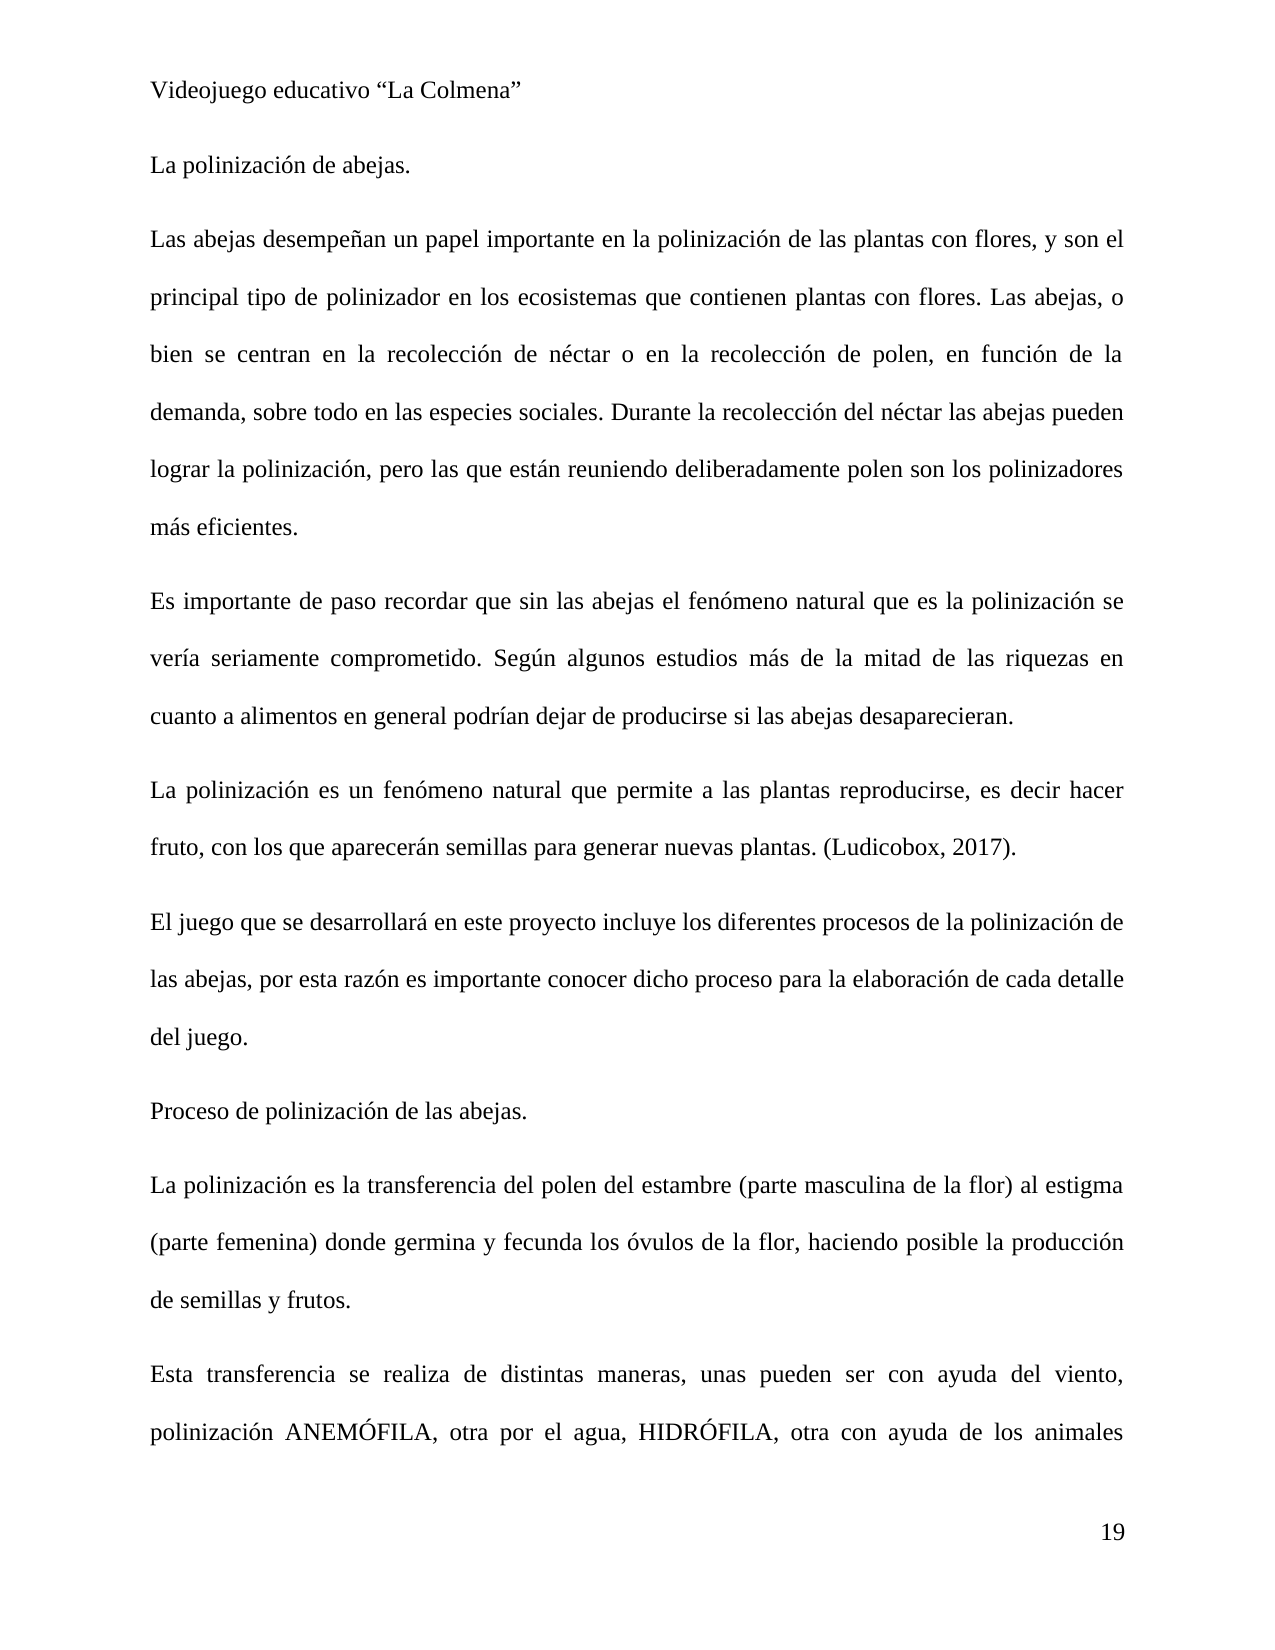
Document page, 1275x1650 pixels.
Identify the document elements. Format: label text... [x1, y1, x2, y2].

text El juego que se desarrollará en este proyecto incluye los diferentes procesos de la polinización de las abejas, por esta razón es importante conocer dicho proceso para la elaboración de cada detalle del juego. [150, 907, 1125, 1050]
text Proceso de polinización de las abejas. [150, 1096, 1125, 1124]
text La polinización de abejas. [150, 150, 1125, 179]
text La polinización es la transferencia del polen del estambre (parte masculina de la flor) al estigma (parte femenina) donde germina y fecunda los óvulos de la flor, haciendo posible la producción de semillas y frutos. [150, 1170, 1125, 1314]
text Las abejas desempeñan un papel importante en la polinización de las plantas con flores, y son el principal tipo de polinizador en los ecosistemas que contienen plantas con flores. Las abejas, o bien se centran en la recolección de néctar o en la recolección de polen, en función de la demanda, sobre todo en las especies sociales. Durante la recolección del néctar las abejas pueden lograr la polinización, pero las que están reuniendo deliberadamente polen son los polinizadores más eficientes. [150, 224, 1125, 540]
text Es importante de paso recordar que sin las abejas el fenómeno natural que es la polinización se vería seriamente comprometido. Según algunos estudios más de la mitad de las riquezas en cuanto a alimentos en general podrían dejar de producirse si las abejas desaparecieran. [150, 586, 1125, 729]
text La polinización es un fenómeno natural que permite a las plantas reproducirse, es decir hacer fruto, con los que aparecerán semillas para generar nuevas plantas. (Ludicobox, 2017). [150, 775, 1125, 861]
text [150, 1359, 1125, 1445]
